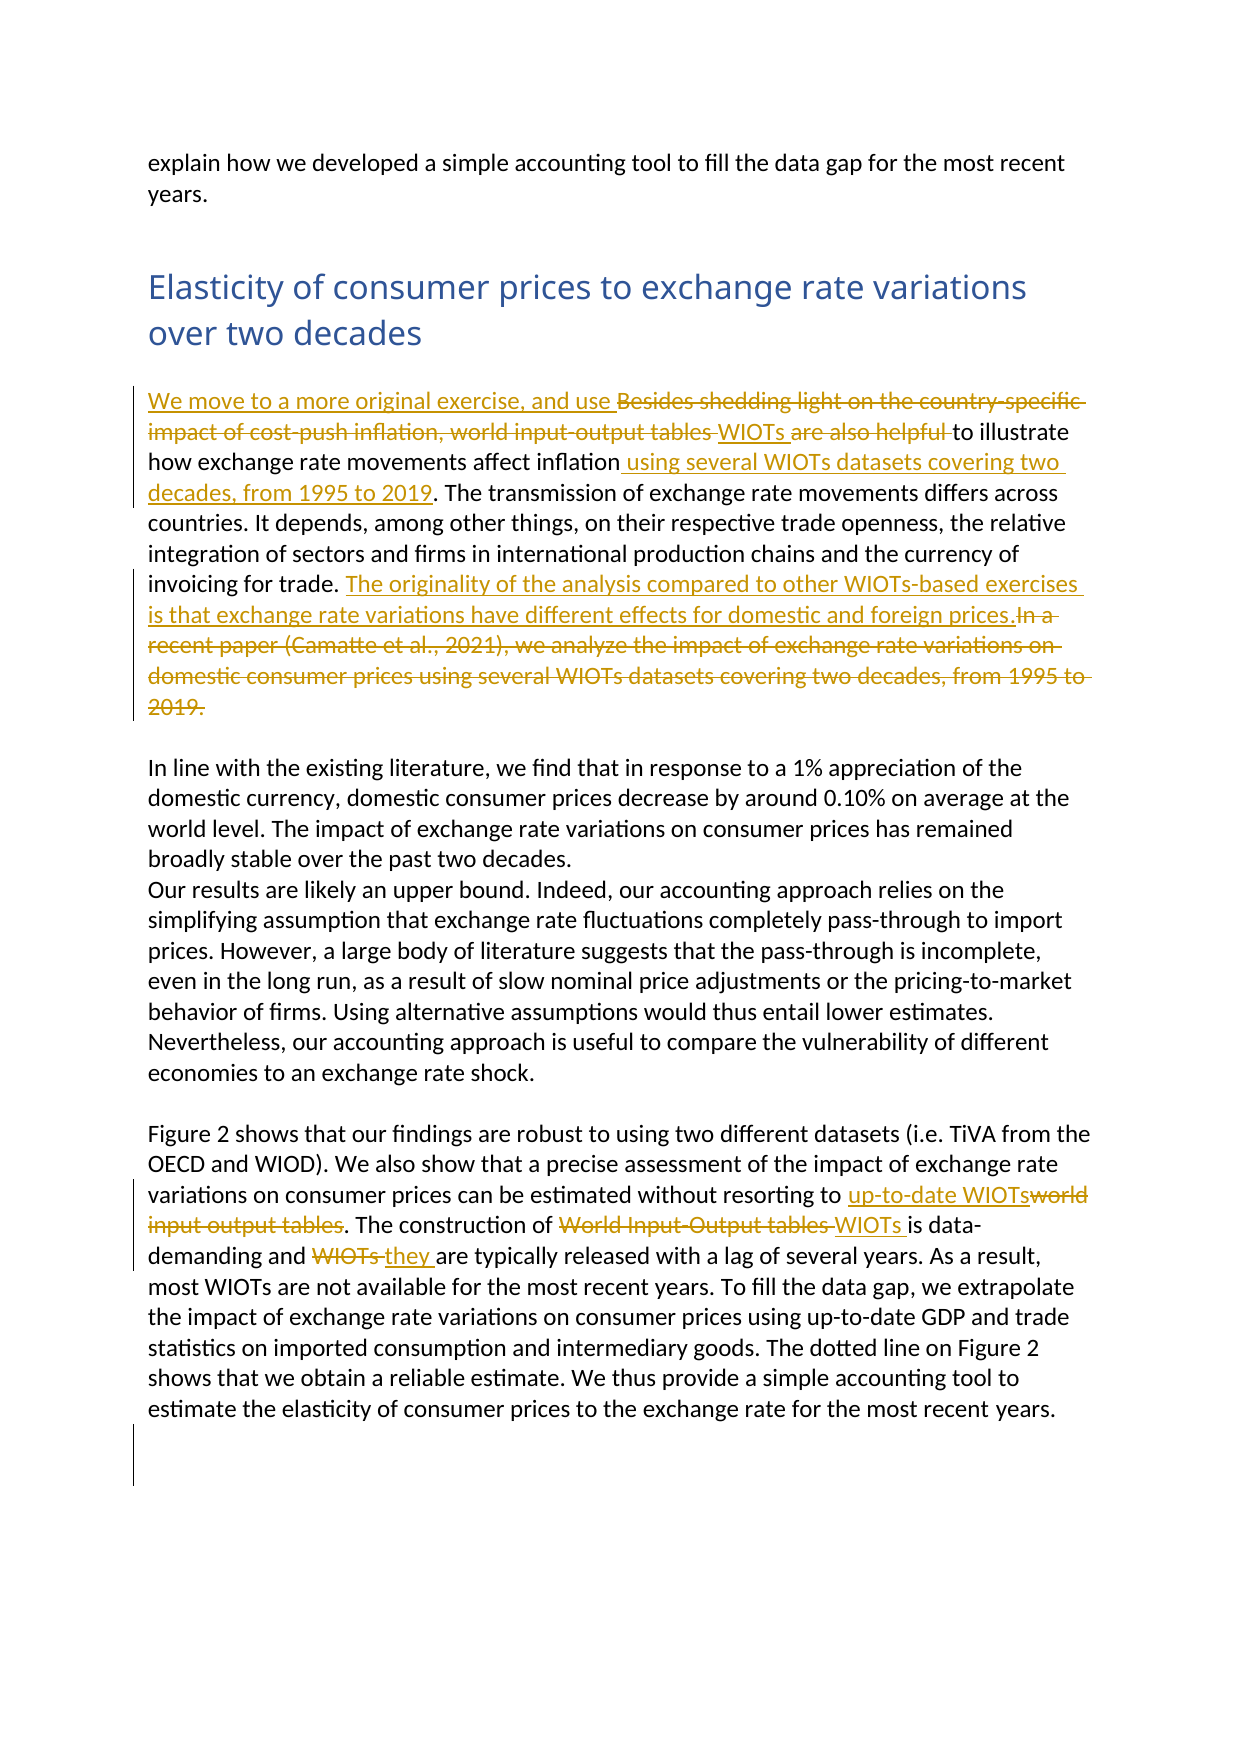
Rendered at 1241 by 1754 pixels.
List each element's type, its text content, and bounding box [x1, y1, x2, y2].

text In line with the existing literature, we find that in response to a 1% appreciation of the domestic currency, domestic consumer prices decrease by around 0.10% on average at the world level. The impact of exchange rate variations on consumer prices has remained broadly stable over the past two decades. [148, 752, 1093, 874]
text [148, 148, 1093, 209]
text Our results are likely an upper bound. Indeed, our accounting approach relies on the simplifying assumption that exchange rate fluctuations completely pass-through to import prices. However, a large body of literature suggests that the pass-through is incomplete, even in the long run, as a result of slow nominal price adjustments or the pricing-to-market behavior of firms. Using alternative assumptions would thus entail lower estimates. Nevertheless, our accounting approach is useful to compare the vulnerability of different economies to an exchange rate shock. [148, 874, 1093, 1087]
text to illustrate how exchange rate movements affect inflation. The transmission of exchange rate movements differs across countries. It depends, among other things, on their respective trade openness, the relative integration of sectors and firms in international production chains and the currency of invoicing for trade. [148, 386, 1093, 721]
subtitle Elasticity of consumer prices to exchange rate variations over two decades [148, 264, 1093, 355]
text Figure 2 shows that our findings are robust to using two different datasets (i.e. TiVA from the OECD and WIOD). We also show that a precise assessment of the impact of exchange rate variations on consumer prices can be estimated without resorting to . The construction of is data-demanding and are typically released with a lag of several years. As a result, most WIOTs are not available for the most recent years. To fill the data gap, we extrapolate the impact of exchange rate variations on consumer prices using up-to-date GDP and trade statistics on imported consumption and intermediary goods. The dotted line on Figure 2 shows that we obtain a reliable estimate. We thus provide a simple accounting tool to estimate the elasticity of consumer prices to the exchange rate for the most recent years. [148, 1118, 1093, 1424]
